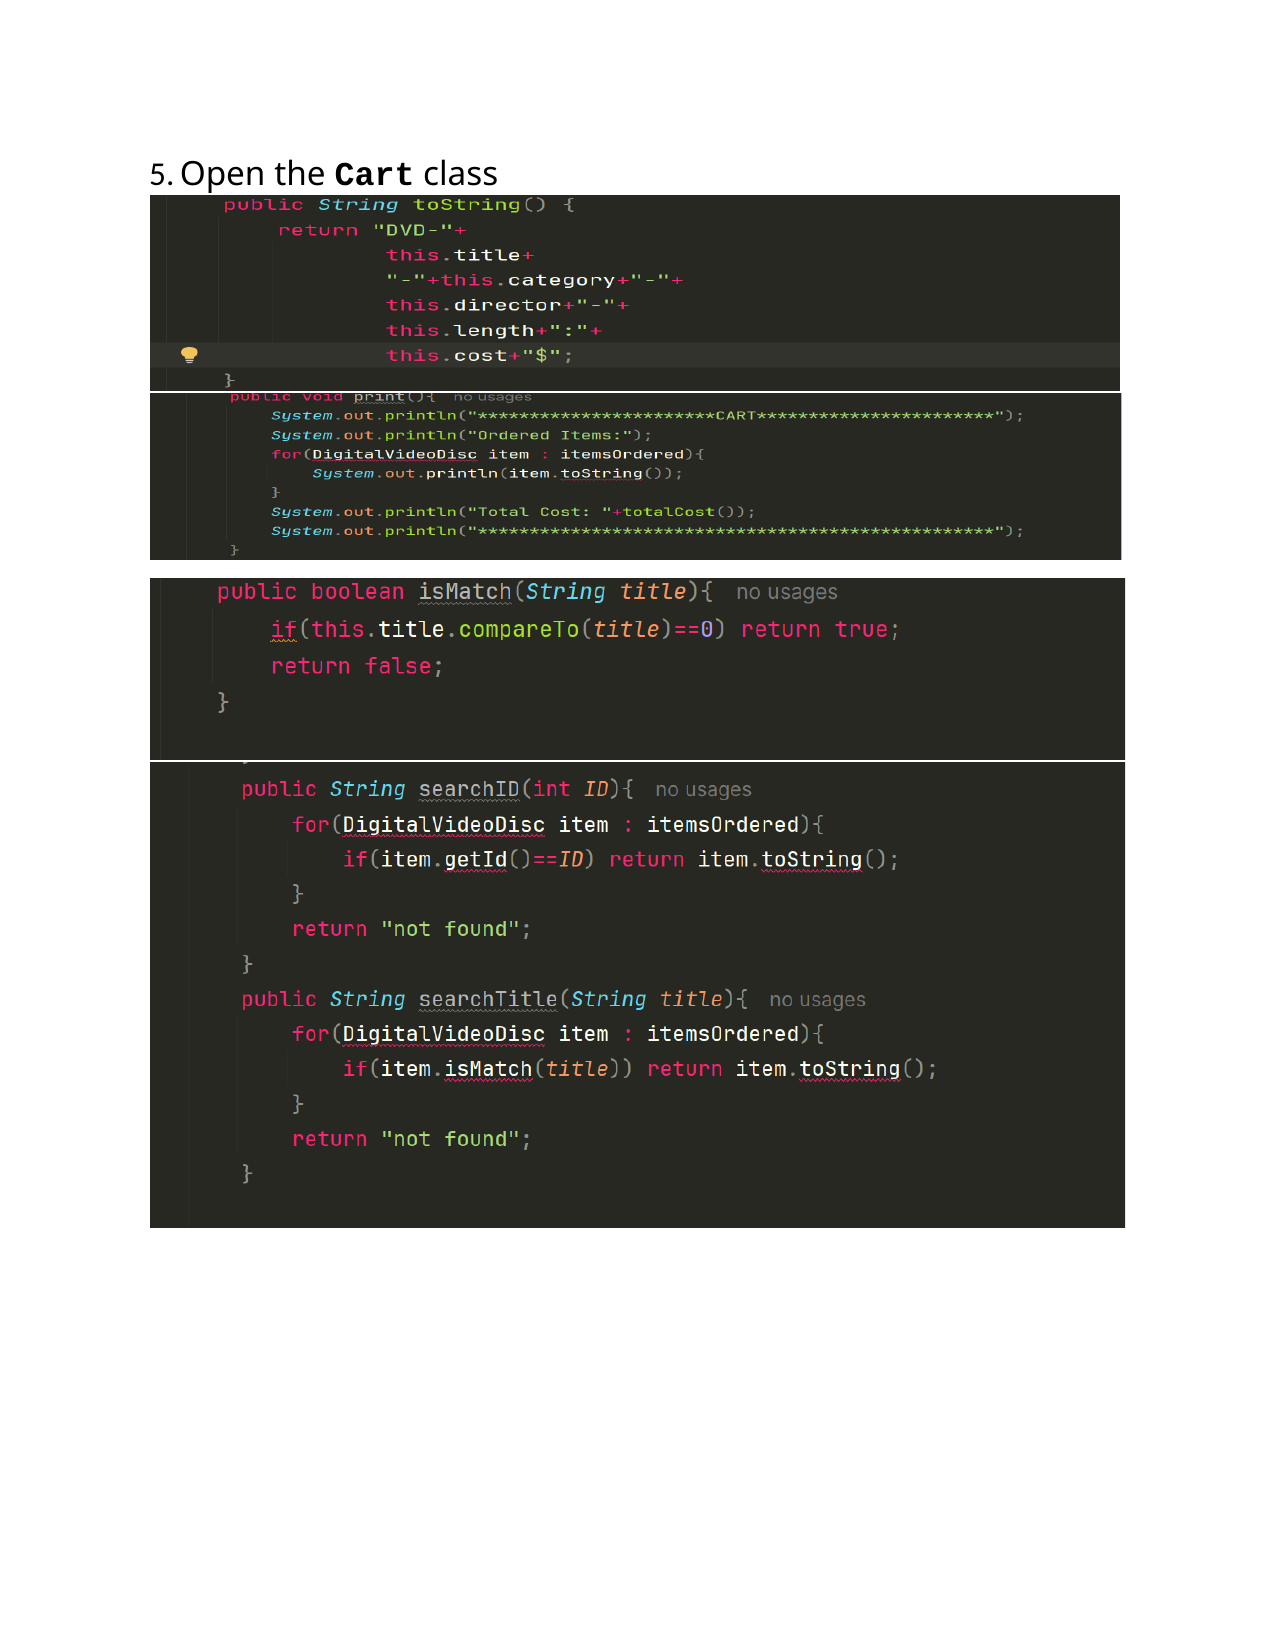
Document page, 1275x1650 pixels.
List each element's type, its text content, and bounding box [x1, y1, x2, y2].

picture [150, 762, 1125, 1228]
picture [150, 195, 1120, 391]
subtitle Open the Cart class [149, 150, 1125, 196]
picture [150, 393, 1122, 560]
picture [150, 578, 1125, 760]
